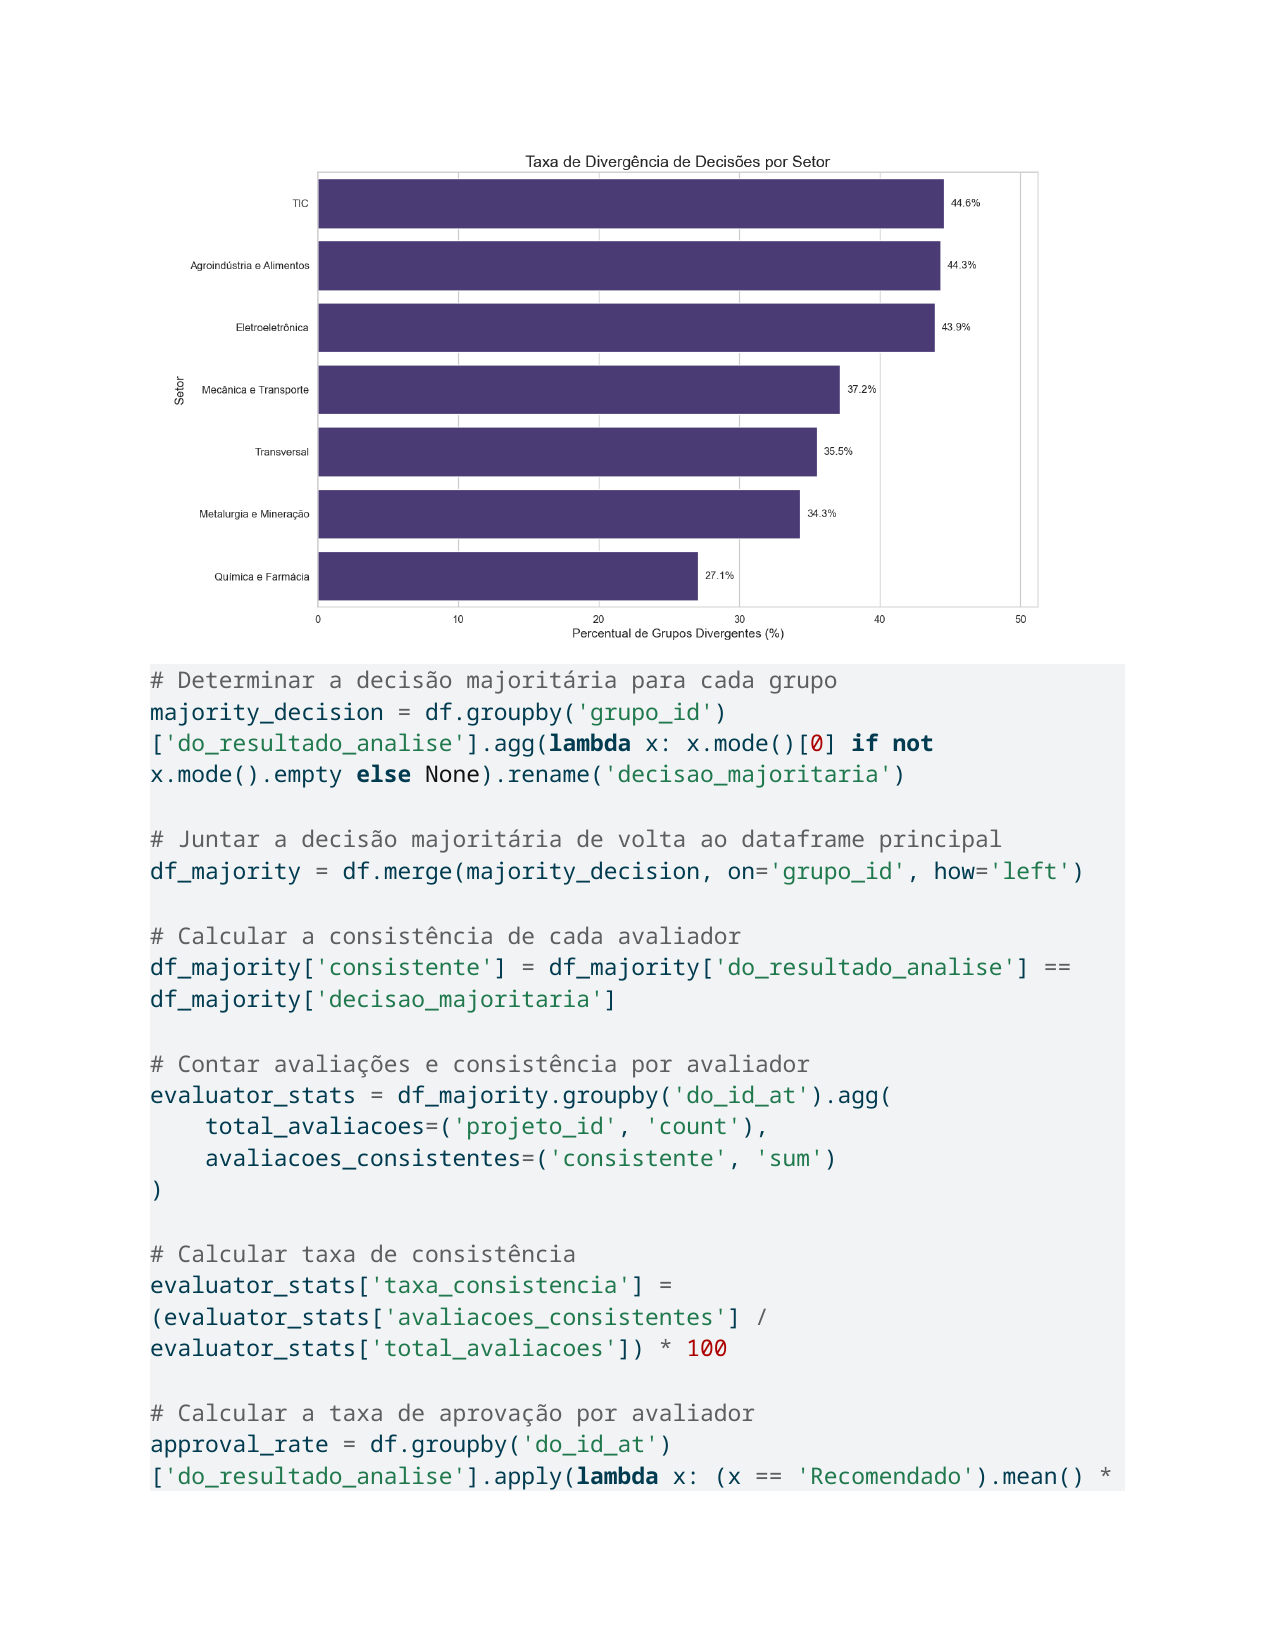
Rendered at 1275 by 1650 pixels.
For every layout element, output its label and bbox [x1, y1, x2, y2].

text [150, 664, 1125, 1491]
picture [168, 150, 1044, 646]
